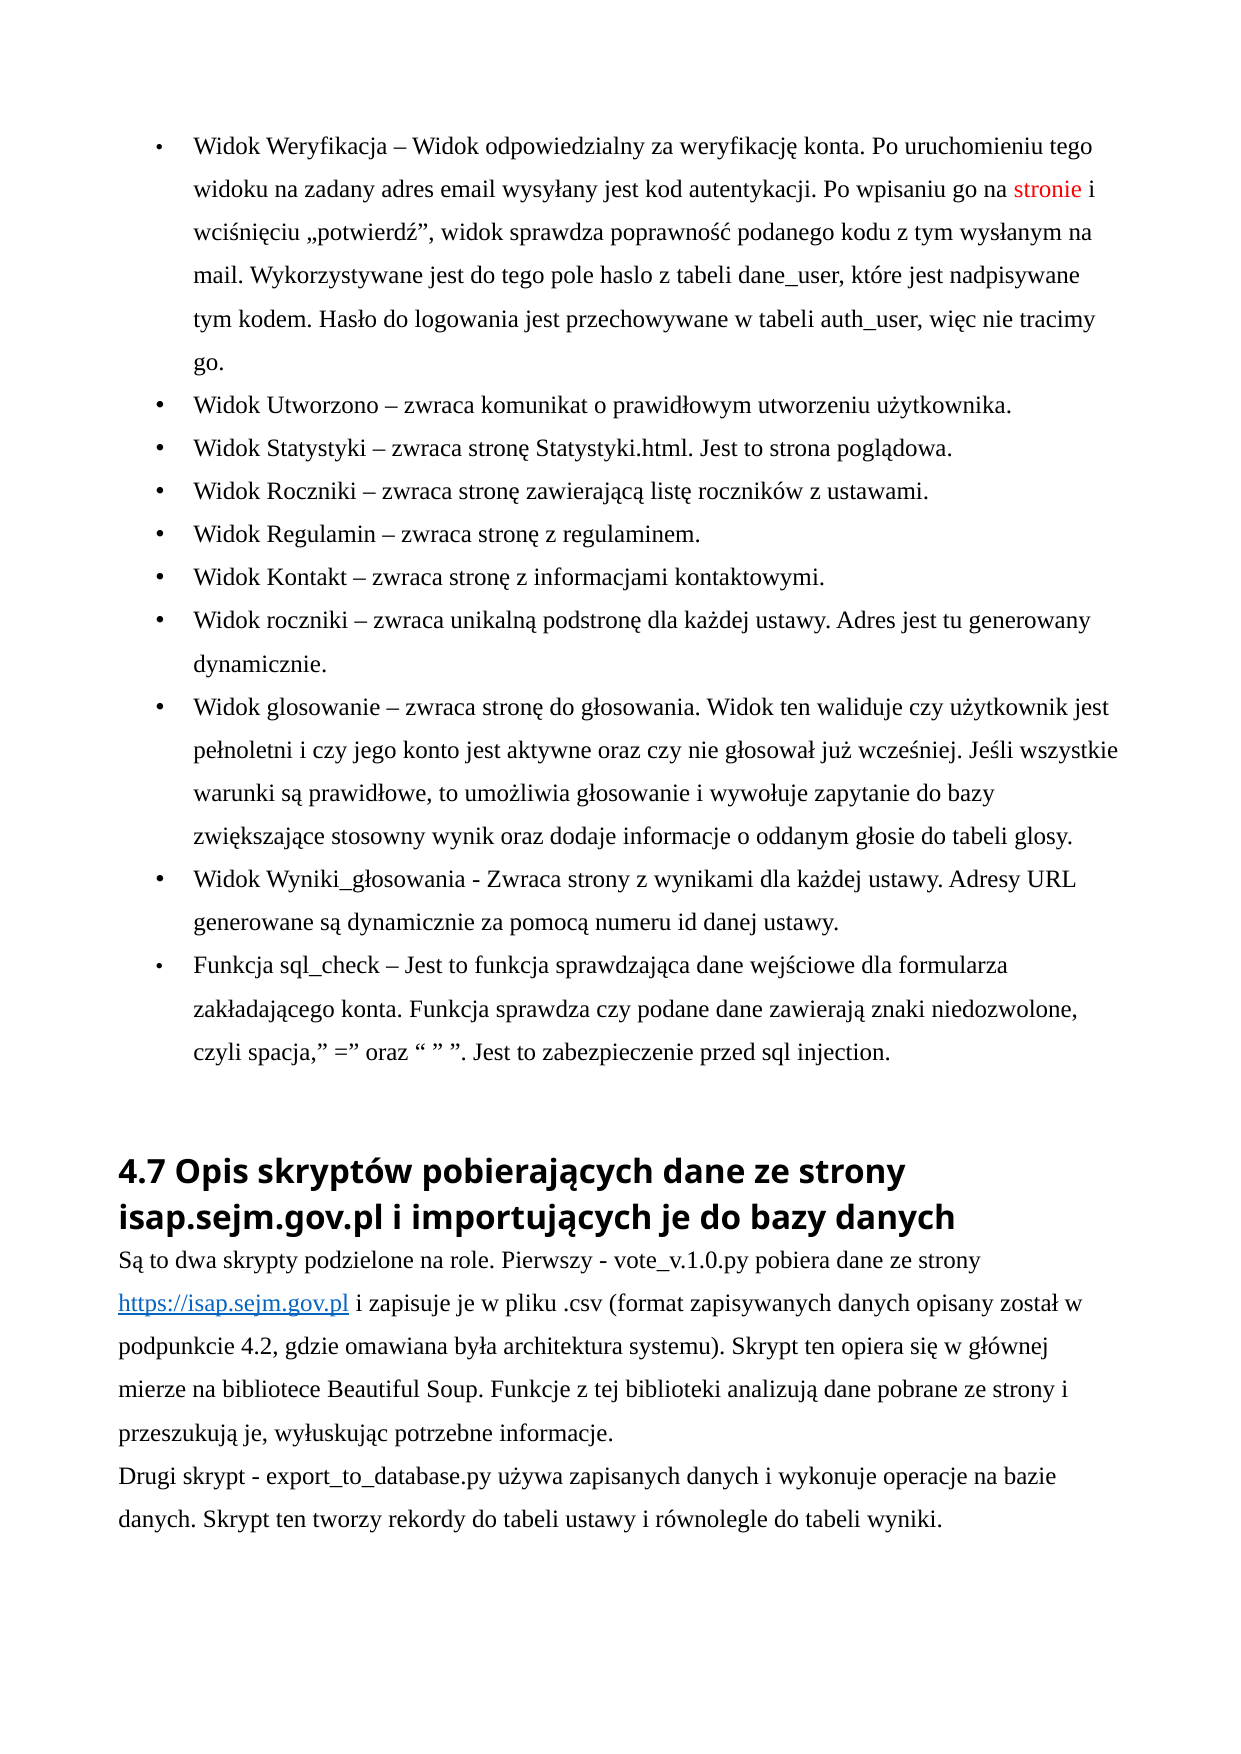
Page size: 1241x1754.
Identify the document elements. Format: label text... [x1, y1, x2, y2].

list Widok glosowanie – zwraca stronę do głosowania. Widok ten waliduje czy użytkownik jest pełnoletni i czy jego konto jest aktywne oraz czy nie głosował już wcześniej. Jeśli wszystkie warunki są prawidłowe, to umożliwia głosowanie i wywołuje zapytanie do bazy zwiększające stosowny wynik oraz dodaje informacje o oddanym głosie do tabeli glosy. [156, 692, 1122, 850]
list Widok Regulamin – zwraca stronę z regulaminem. [156, 519, 1122, 548]
text Drugi skrypt - export_to_database.py używa zapisanych danych i wykonuje operacje na bazie danych. Skrypt ten tworzy rekordy do tabeli ustawy i równolegle do tabeli wyniki. [118, 1461, 1122, 1533]
text Są to dwa skrypty podzielone na role. Pierwszy - vote_v.1.0.py pobiera dane ze strony https://isap.sejm.gov.pl i zapisuje je w pliku .csv (format zapisywanych danych opisany został w podpunkcie 4.2, gdzie omawiana była architektura systemu). Skrypt ten opiera się w głównej mierze na bibliotece Beautiful Soup. Funkcje z tej biblioteki analizują dane pobrane ze strony i przeszukują je, wyłuskując potrzebne informacje. [118, 1245, 1122, 1446]
list Widok Utworzono – zwraca komunikat o prawidłowym utworzeniu użytkownika. [156, 390, 1122, 419]
list Widok Roczniki – zwraca stronę zawierającą listę roczników z ustawami. [156, 476, 1122, 505]
list Widok Kontakt – zwraca stronę z informacjami kontaktowymi. [156, 562, 1122, 591]
list Widok Wyniki_głosowania - Zwraca strony z wynikami dla każdej ustawy. Adresy URL generowane są dynamicznie za pomocą numeru id danej ustawy. [156, 864, 1122, 936]
list Funkcja sql_check – Jest to funkcja sprawdzająca dane wejściowe dla formularza zakładającego konta. Funkcja sprawdza czy podane dane zawierają znaki niedozwolone, czyli spacja,” =” oraz “ ” ”. Jest to zabezpieczenie przed sql injection. [156, 951, 1122, 1066]
list Widok roczniki – zwraca unikalną podstronę dla każdej ustawy. Adres jest tu generowany dynamicznie. [156, 606, 1122, 677]
subtitle 4.7 Opis skryptów pobierających dane ze strony isap.sejm.gov.pl i importujących je do bazy danych [118, 1148, 1122, 1239]
list Widok Weryfikacja – Widok odpowiedzialny za weryfikację konta. Po uruchomieniu tego widoku na zadany adres email wysyłany jest kod autentykacji. Po wpisaniu go na stronie i wciśnięciu „potwierdź”, widok sprawdza poprawność podanego kodu z tym wysłanym na mail. Wykorzystywane jest do tego pole haslo z tabeli dane_user, które jest nadpisywane tym kodem. Hasło do logowania jest przechowywane w tabeli auth_user, więc nie tracimy go. [156, 131, 1122, 376]
list Widok Statystyki – zwraca stronę Statystyki.html. Jest to strona poglądowa. [156, 433, 1122, 462]
